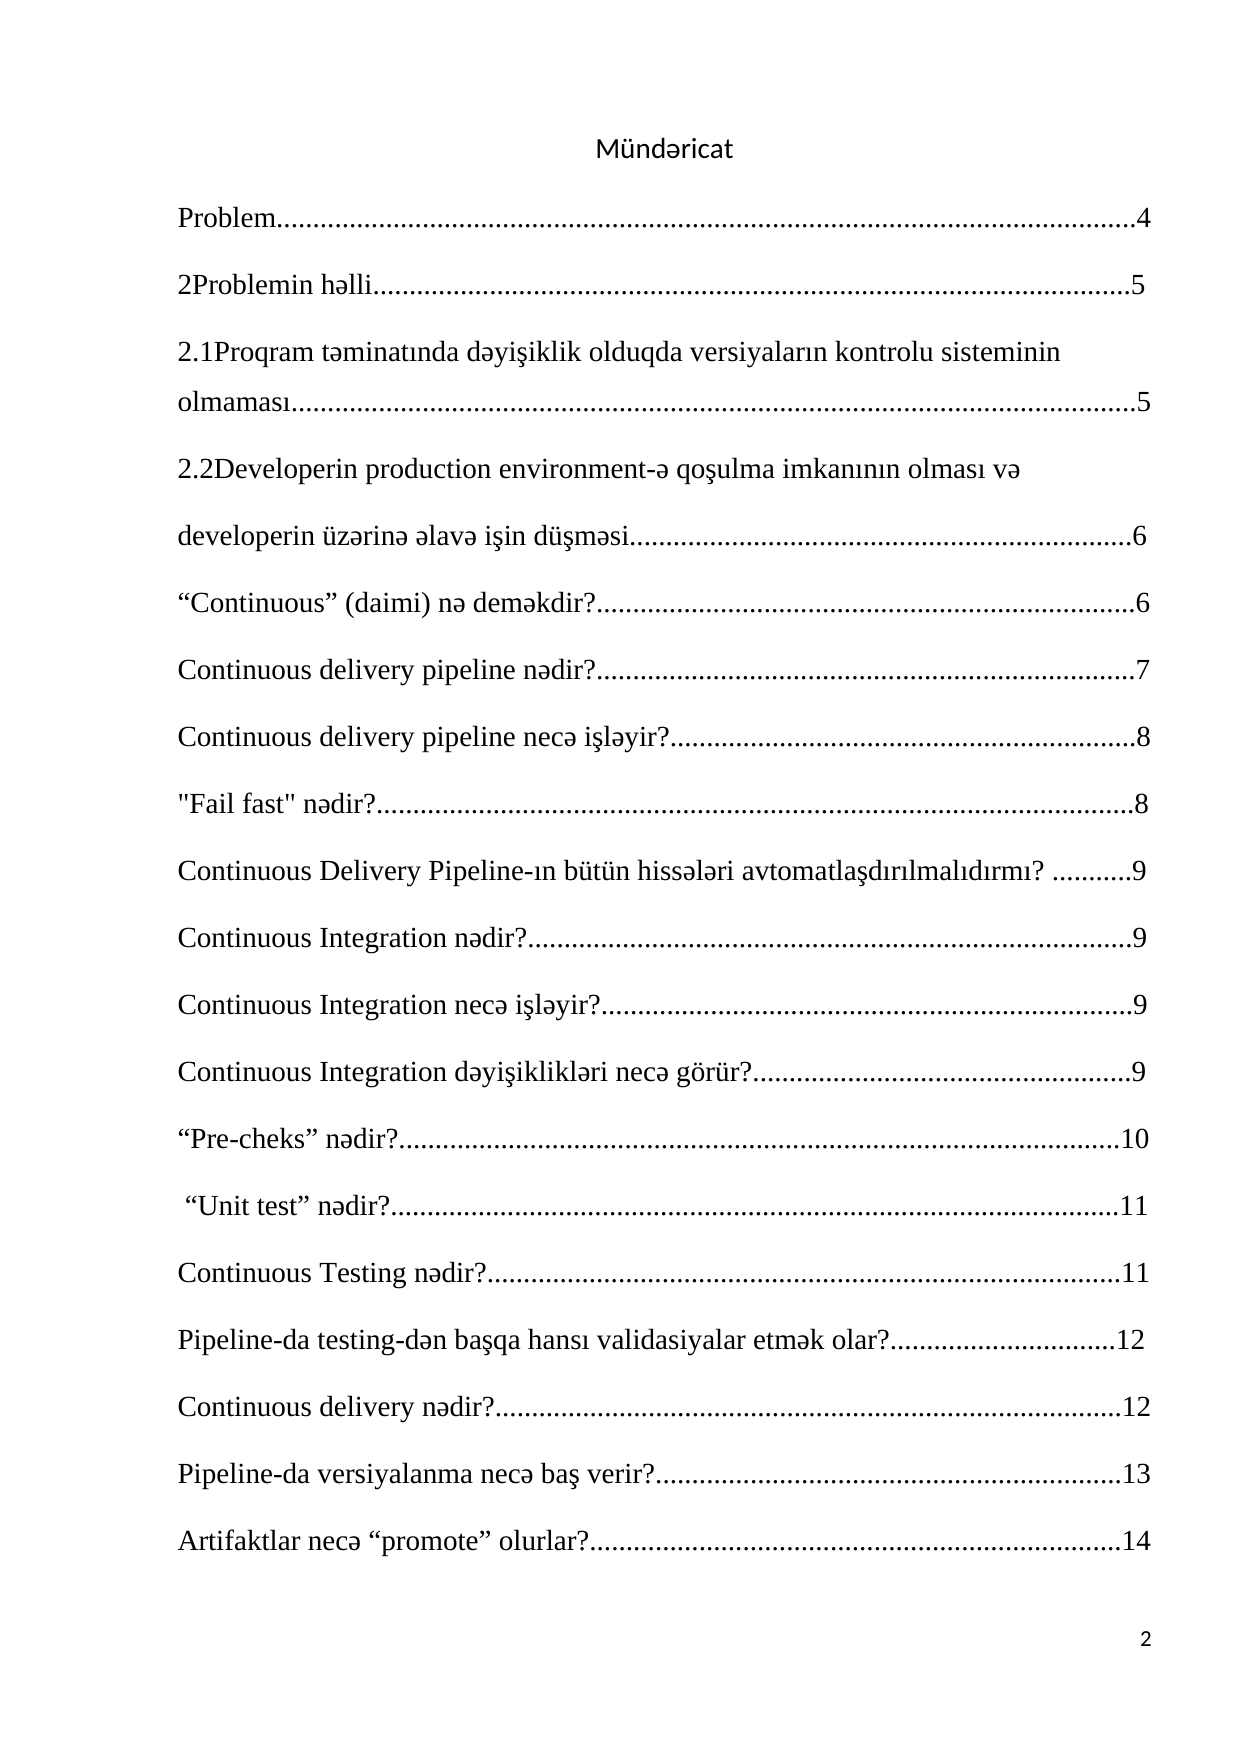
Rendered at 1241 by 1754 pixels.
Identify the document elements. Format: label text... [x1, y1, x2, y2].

text 2.2Developerin production environment-ə qoşulma imkanının olması və [177, 451, 1152, 485]
text developerin üzərinə əlavə işin düşməsi.....................................................................6 [177, 518, 1152, 552]
text Problem......................................................................................................................4 [177, 200, 1152, 233]
text Pipeline-da versiyalanma necə baş verir?................................................................13 [177, 1456, 1152, 1489]
text 2.1Proqram təminatında dəyişiklik olduqda versiyaların kontrolu sisteminin olmaması....................................................................................................................5 [177, 334, 1152, 418]
text Artifaktlar necə “promote” olurlar?.........................................................................14 [177, 1523, 1152, 1556]
text “Unit test” nədir?....................................................................................................11 [177, 1188, 1152, 1222]
text Continuous delivery pipeline necə işləyir?................................................................8 [177, 719, 1152, 753]
text “Pre-cheks” nədir?...................................................................................................10 [177, 1121, 1152, 1154]
text Continuous Integration nədir?...................................................................................9 [177, 920, 1152, 954]
text Pipeline-da testing-dən başqa hansı validasiyalar etmək olar?...............................12 [177, 1322, 1152, 1356]
text "Fail fast" nədir?........................................................................................................8 [177, 786, 1152, 820]
text Continuous Integration dəyişiklikləri necə görür?....................................................9 [177, 1054, 1152, 1088]
text Continuous Integration necə işləyir?.........................................................................9 [177, 987, 1152, 1021]
text Continuous delivery nədir?......................................................................................12 [177, 1389, 1152, 1422]
text Continuous Testing nədir?.......................................................................................11 [177, 1255, 1152, 1288]
text 2Problemin həlli........................................................................................................5 [177, 267, 1152, 301]
text Continuous delivery pipeline nədir?..........................................................................7 [177, 652, 1152, 686]
text “Continuous” (daimi) nə deməkdir?..........................................................................6 [177, 585, 1152, 619]
text Continuous Delivery Pipeline-ın bütün hissələri avtomatlaşdırılmalıdırmı? ...........9 [177, 853, 1152, 887]
text Mündəricat [177, 130, 1152, 166]
